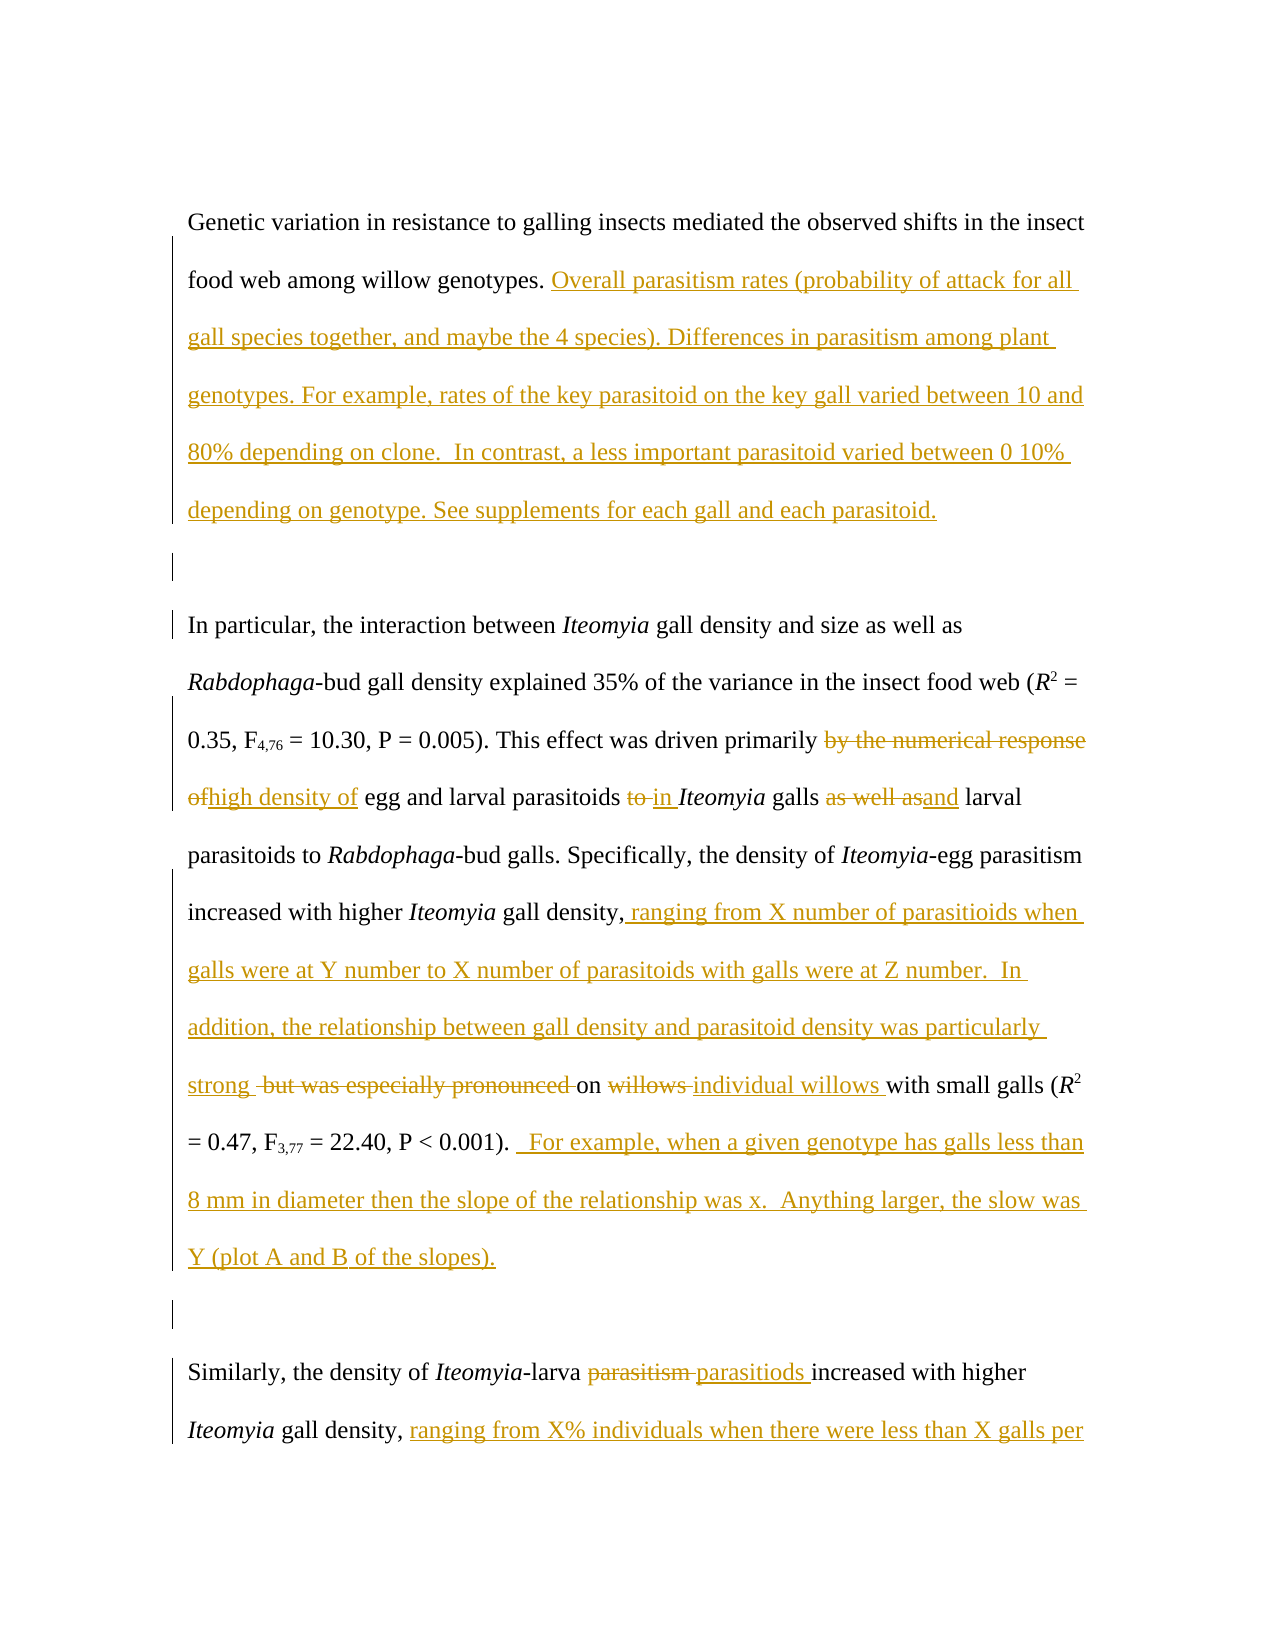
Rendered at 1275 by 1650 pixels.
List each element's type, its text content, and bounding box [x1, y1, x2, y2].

text Genetic variation in resistance to galling insects mediated the observed shifts in the insect food web among willow genotypes. [187, 207, 1088, 524]
text In particular, the interaction between Iteomyia gall density and size as well as Rabdophaga-bud gall density explained 35% of the variance in the insect food web (R2 = 0.35, F4,76 = 10.30, P = 0.005). This effect was driven primarily egg and larval parasitoids Iteomyia galls larval parasitoids to Rabdophaga-bud galls. Specifically, the density of Iteomyia-egg parasitism increased with higher Iteomyia gall density,on with small galls (R2 = 0.47, F3,77 = 22.40, P < 0.001). [187, 610, 1088, 1271]
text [187, 1357, 1088, 1444]
